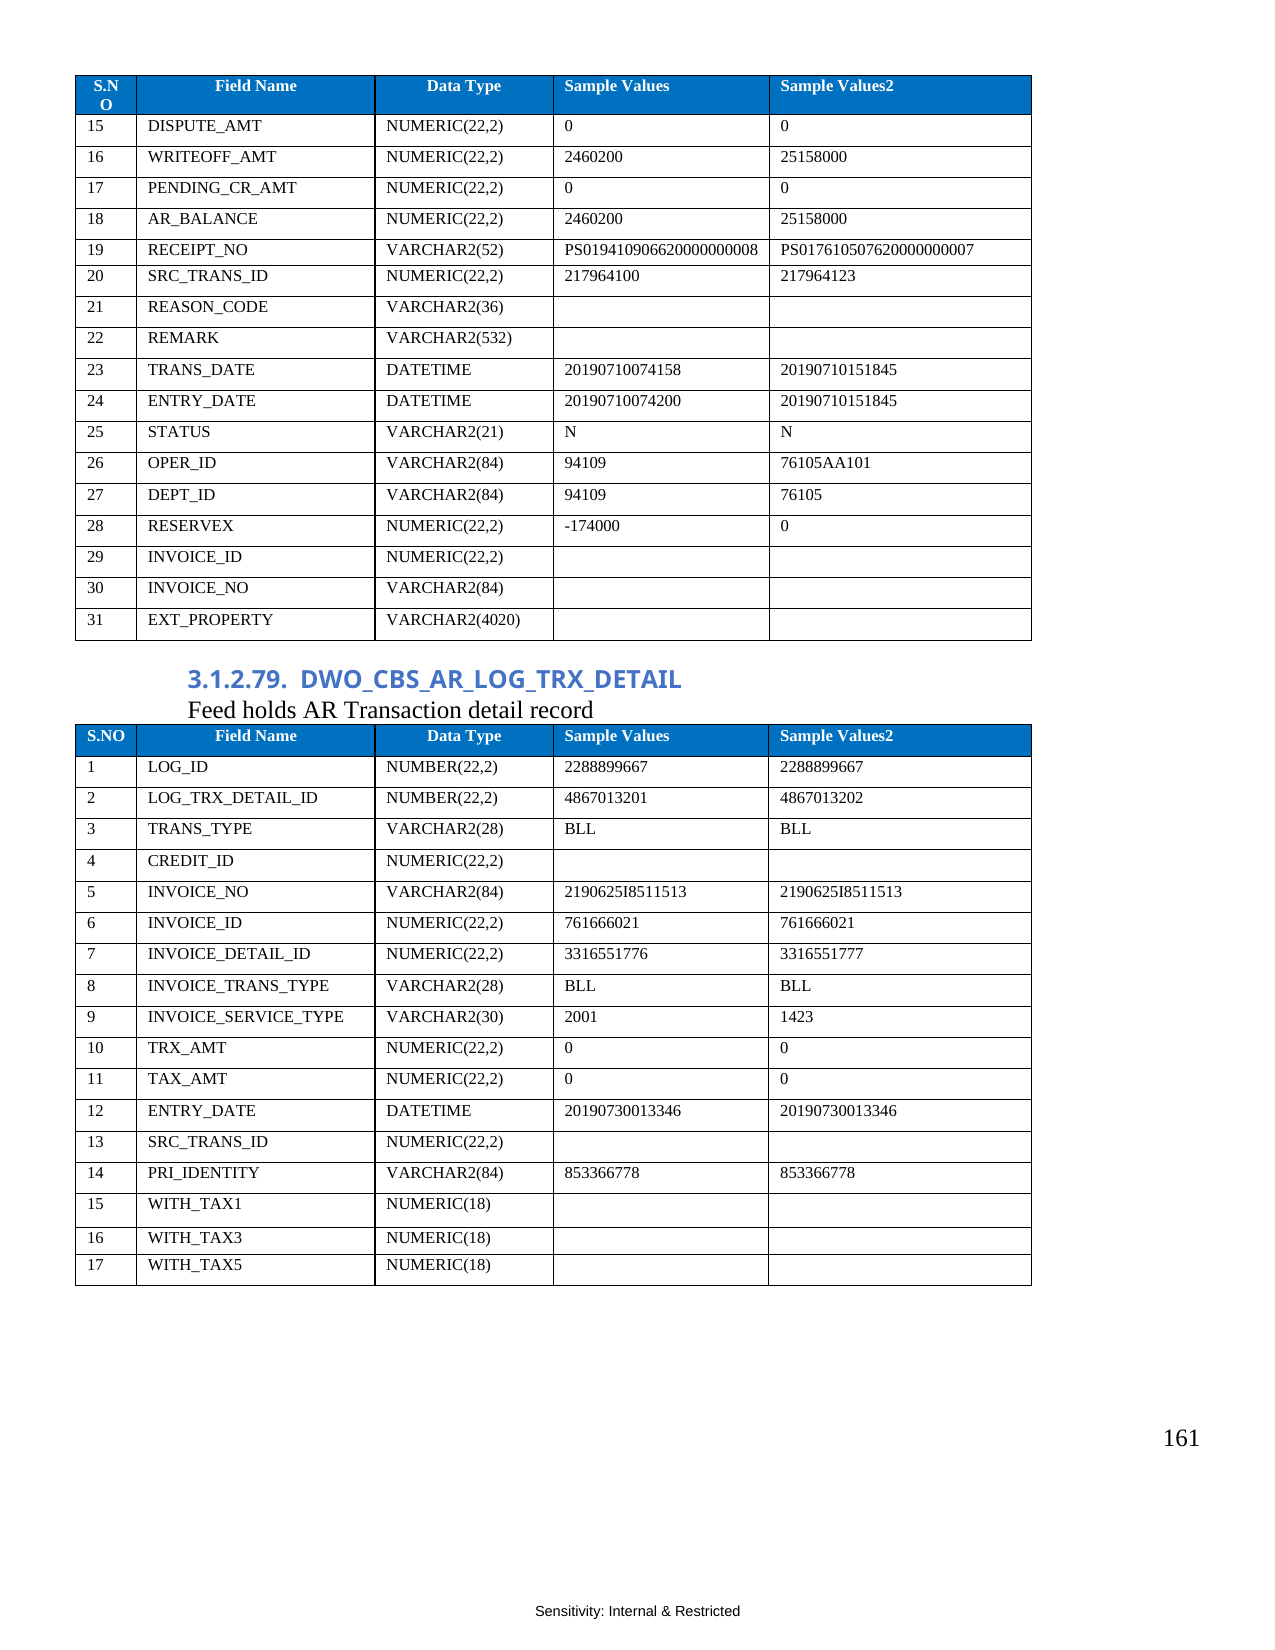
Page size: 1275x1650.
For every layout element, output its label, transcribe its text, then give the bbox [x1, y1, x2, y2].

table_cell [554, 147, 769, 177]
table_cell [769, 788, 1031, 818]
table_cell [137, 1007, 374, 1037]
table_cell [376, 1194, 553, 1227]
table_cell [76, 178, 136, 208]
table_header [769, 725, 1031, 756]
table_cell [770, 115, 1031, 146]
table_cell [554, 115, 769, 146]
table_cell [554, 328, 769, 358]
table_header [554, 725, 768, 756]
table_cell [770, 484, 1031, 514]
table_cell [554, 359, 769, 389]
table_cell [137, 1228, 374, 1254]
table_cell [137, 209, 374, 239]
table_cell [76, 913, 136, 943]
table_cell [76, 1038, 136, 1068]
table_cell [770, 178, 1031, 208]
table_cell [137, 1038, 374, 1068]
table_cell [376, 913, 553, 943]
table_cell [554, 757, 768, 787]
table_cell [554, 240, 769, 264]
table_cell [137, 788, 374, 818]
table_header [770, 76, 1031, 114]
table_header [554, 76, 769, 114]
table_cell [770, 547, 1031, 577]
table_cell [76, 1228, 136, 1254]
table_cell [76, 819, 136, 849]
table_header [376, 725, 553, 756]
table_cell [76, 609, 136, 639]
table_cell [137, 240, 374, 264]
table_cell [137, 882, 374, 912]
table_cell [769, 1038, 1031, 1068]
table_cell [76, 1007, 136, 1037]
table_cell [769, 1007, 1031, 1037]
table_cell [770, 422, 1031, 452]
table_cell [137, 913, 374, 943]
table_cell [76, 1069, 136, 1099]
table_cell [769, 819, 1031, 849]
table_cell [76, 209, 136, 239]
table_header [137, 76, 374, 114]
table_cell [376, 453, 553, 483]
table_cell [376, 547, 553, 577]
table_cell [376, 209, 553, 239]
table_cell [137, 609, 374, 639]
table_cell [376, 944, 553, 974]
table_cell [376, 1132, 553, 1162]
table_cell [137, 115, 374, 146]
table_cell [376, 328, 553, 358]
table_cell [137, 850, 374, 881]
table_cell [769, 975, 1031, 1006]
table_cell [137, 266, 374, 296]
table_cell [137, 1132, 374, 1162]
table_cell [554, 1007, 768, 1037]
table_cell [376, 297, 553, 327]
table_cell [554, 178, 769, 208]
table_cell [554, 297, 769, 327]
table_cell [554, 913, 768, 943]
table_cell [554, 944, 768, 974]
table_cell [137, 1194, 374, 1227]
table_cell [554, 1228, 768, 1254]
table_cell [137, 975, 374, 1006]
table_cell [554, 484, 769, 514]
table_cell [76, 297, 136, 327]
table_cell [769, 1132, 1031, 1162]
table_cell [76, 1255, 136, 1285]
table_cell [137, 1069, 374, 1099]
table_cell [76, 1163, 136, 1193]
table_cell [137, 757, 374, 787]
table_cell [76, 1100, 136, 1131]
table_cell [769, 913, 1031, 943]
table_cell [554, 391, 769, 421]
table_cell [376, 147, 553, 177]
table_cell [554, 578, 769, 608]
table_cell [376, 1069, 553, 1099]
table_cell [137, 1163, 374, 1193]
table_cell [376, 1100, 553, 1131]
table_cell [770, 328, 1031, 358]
subtitle DWO_CBS_AR_LOG_TRX_DETAIL [187, 661, 1200, 696]
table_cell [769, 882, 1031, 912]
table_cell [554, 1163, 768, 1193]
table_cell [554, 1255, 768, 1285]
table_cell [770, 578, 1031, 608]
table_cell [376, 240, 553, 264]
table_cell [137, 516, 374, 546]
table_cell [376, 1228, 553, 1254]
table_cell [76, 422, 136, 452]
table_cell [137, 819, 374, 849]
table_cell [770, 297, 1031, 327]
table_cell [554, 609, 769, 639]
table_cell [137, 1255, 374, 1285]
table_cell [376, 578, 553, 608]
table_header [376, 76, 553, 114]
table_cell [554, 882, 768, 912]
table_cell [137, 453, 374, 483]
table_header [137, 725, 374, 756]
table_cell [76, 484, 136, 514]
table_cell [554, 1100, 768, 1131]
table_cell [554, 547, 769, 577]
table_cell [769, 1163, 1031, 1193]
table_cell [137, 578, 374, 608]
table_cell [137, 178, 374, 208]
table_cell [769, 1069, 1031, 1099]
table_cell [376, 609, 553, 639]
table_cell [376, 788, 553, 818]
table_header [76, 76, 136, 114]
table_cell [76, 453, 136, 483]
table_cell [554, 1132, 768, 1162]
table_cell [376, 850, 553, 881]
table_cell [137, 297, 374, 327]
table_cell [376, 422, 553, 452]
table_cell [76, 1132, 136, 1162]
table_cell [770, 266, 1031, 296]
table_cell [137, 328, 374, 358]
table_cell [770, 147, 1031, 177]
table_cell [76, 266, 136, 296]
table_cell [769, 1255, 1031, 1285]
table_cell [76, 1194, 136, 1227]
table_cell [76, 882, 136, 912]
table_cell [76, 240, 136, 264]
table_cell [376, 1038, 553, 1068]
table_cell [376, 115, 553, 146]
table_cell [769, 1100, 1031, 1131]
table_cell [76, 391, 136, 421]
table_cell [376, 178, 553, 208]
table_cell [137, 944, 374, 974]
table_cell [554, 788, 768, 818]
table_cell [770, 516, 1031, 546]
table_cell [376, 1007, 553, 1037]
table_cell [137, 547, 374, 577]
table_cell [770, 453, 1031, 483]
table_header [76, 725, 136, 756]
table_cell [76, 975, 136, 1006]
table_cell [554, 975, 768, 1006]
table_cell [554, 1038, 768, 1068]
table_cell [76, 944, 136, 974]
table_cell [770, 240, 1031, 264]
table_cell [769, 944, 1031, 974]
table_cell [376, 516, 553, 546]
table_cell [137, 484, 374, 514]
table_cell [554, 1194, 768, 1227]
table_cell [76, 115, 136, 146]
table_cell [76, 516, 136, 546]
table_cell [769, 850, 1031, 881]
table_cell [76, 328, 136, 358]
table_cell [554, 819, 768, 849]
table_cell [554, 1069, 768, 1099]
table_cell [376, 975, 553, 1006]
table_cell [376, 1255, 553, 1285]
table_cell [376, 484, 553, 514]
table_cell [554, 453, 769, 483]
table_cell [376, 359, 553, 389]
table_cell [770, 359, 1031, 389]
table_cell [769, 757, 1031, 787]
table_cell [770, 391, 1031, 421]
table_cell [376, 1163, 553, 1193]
text Feed holds AR Transaction detail record [187, 696, 1200, 724]
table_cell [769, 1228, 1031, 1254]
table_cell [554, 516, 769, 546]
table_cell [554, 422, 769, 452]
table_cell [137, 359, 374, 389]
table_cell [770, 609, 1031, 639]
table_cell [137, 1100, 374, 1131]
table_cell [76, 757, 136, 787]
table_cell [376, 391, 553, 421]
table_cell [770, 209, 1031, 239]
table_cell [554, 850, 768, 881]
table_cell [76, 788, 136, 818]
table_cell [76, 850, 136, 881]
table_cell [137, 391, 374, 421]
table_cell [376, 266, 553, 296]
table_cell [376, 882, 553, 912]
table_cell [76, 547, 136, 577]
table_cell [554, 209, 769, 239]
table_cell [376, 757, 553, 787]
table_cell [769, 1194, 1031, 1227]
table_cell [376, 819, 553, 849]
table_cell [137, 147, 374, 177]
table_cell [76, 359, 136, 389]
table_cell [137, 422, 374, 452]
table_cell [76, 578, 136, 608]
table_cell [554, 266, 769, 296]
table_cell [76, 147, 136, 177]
